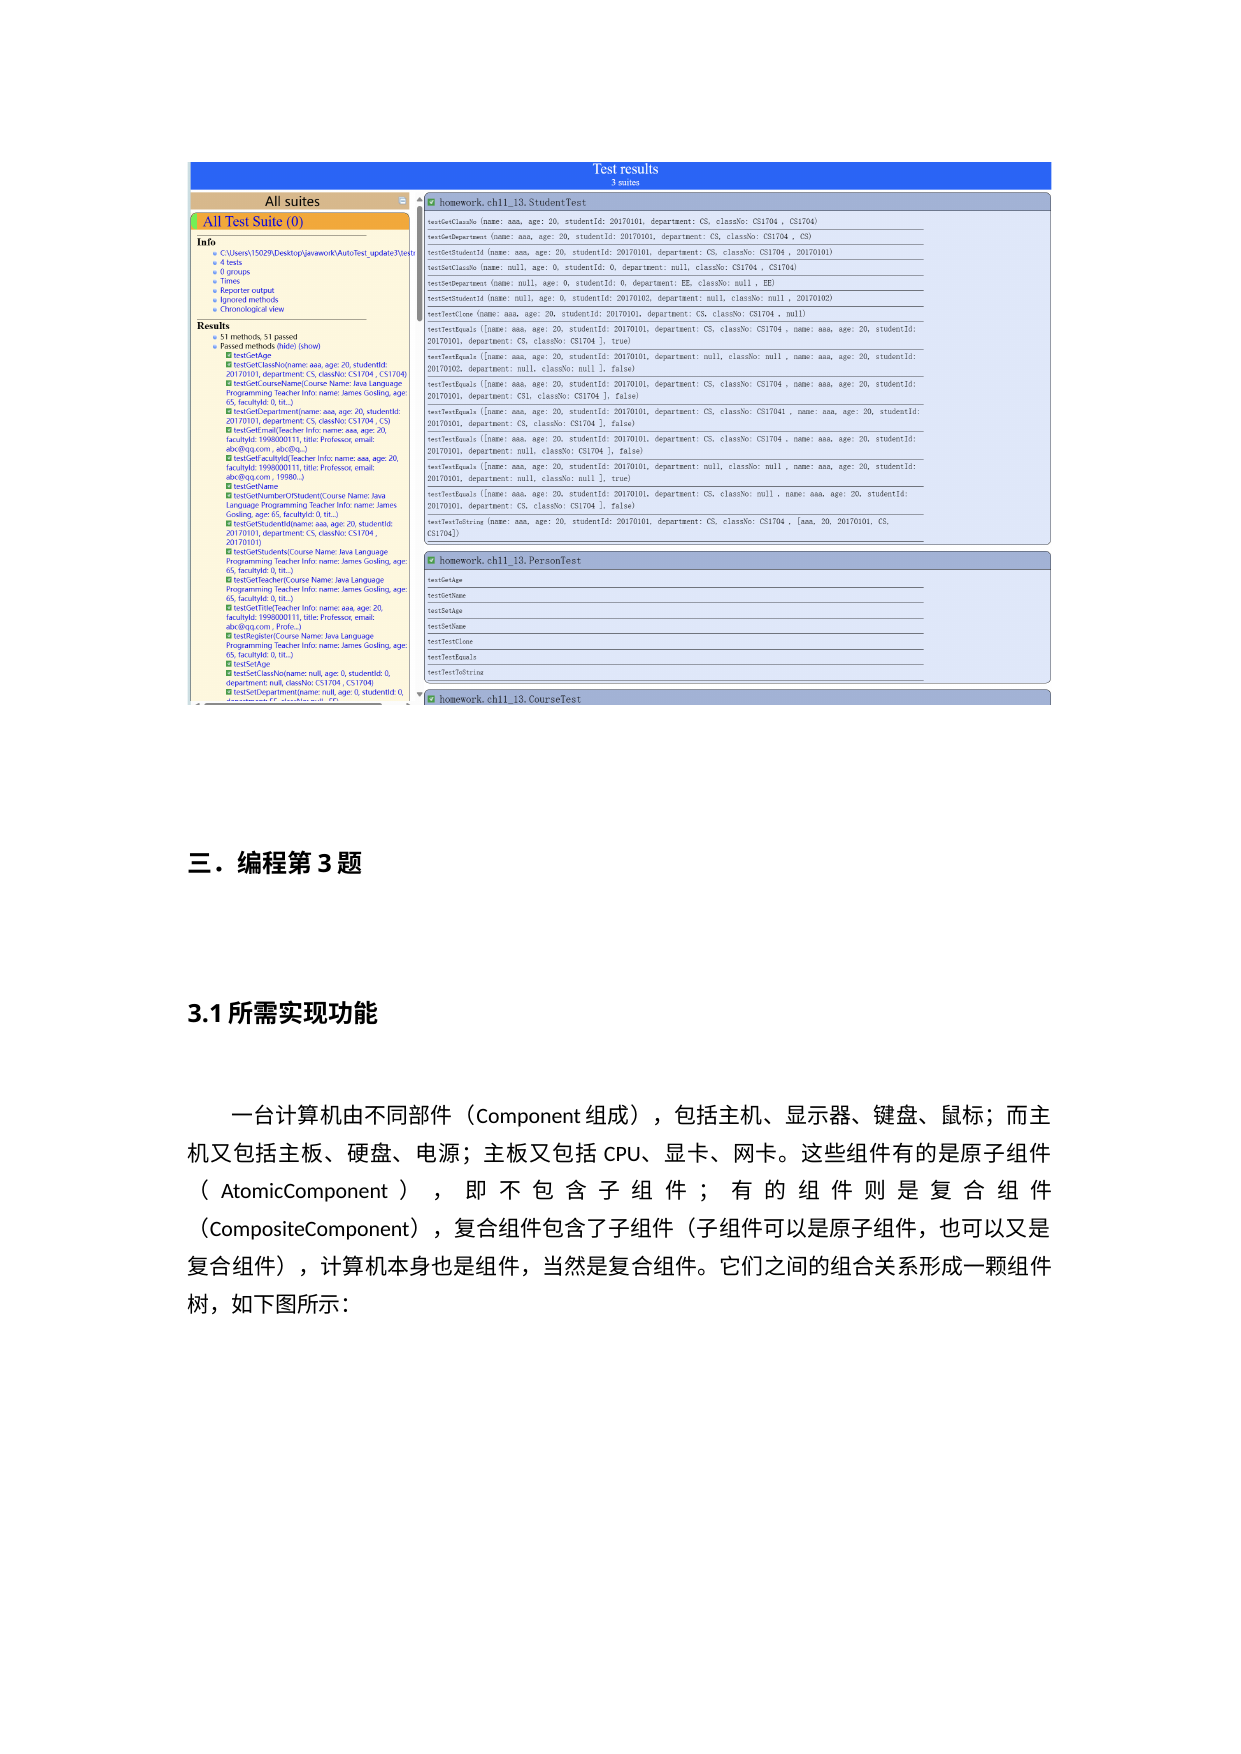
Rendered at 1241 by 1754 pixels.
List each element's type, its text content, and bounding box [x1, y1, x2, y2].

subtitle 3.1所需实现功能 [187, 979, 1053, 1044]
subtitle 三．编程第3题 [187, 829, 1053, 894]
picture [187, 162, 1052, 705]
text 一台计算机由不同部件（Component组成），包括主机、显示器、键盘、鼠标；而主机又包括主板、硬盘、电源；主板又包括CPU、显卡、网卡。这些组件有的是原子组件（AtomicComponent），即不包含子组件；有的组件则是复合组件（CompositeComponent），复合组件包含了子组件（子组件可以是原子组件，也可以又是复合组件），计算机本身也是组件，当然是复合组件。它们之间的组合关系形成一颗组件树，如下图所示： [187, 1098, 1053, 1319]
